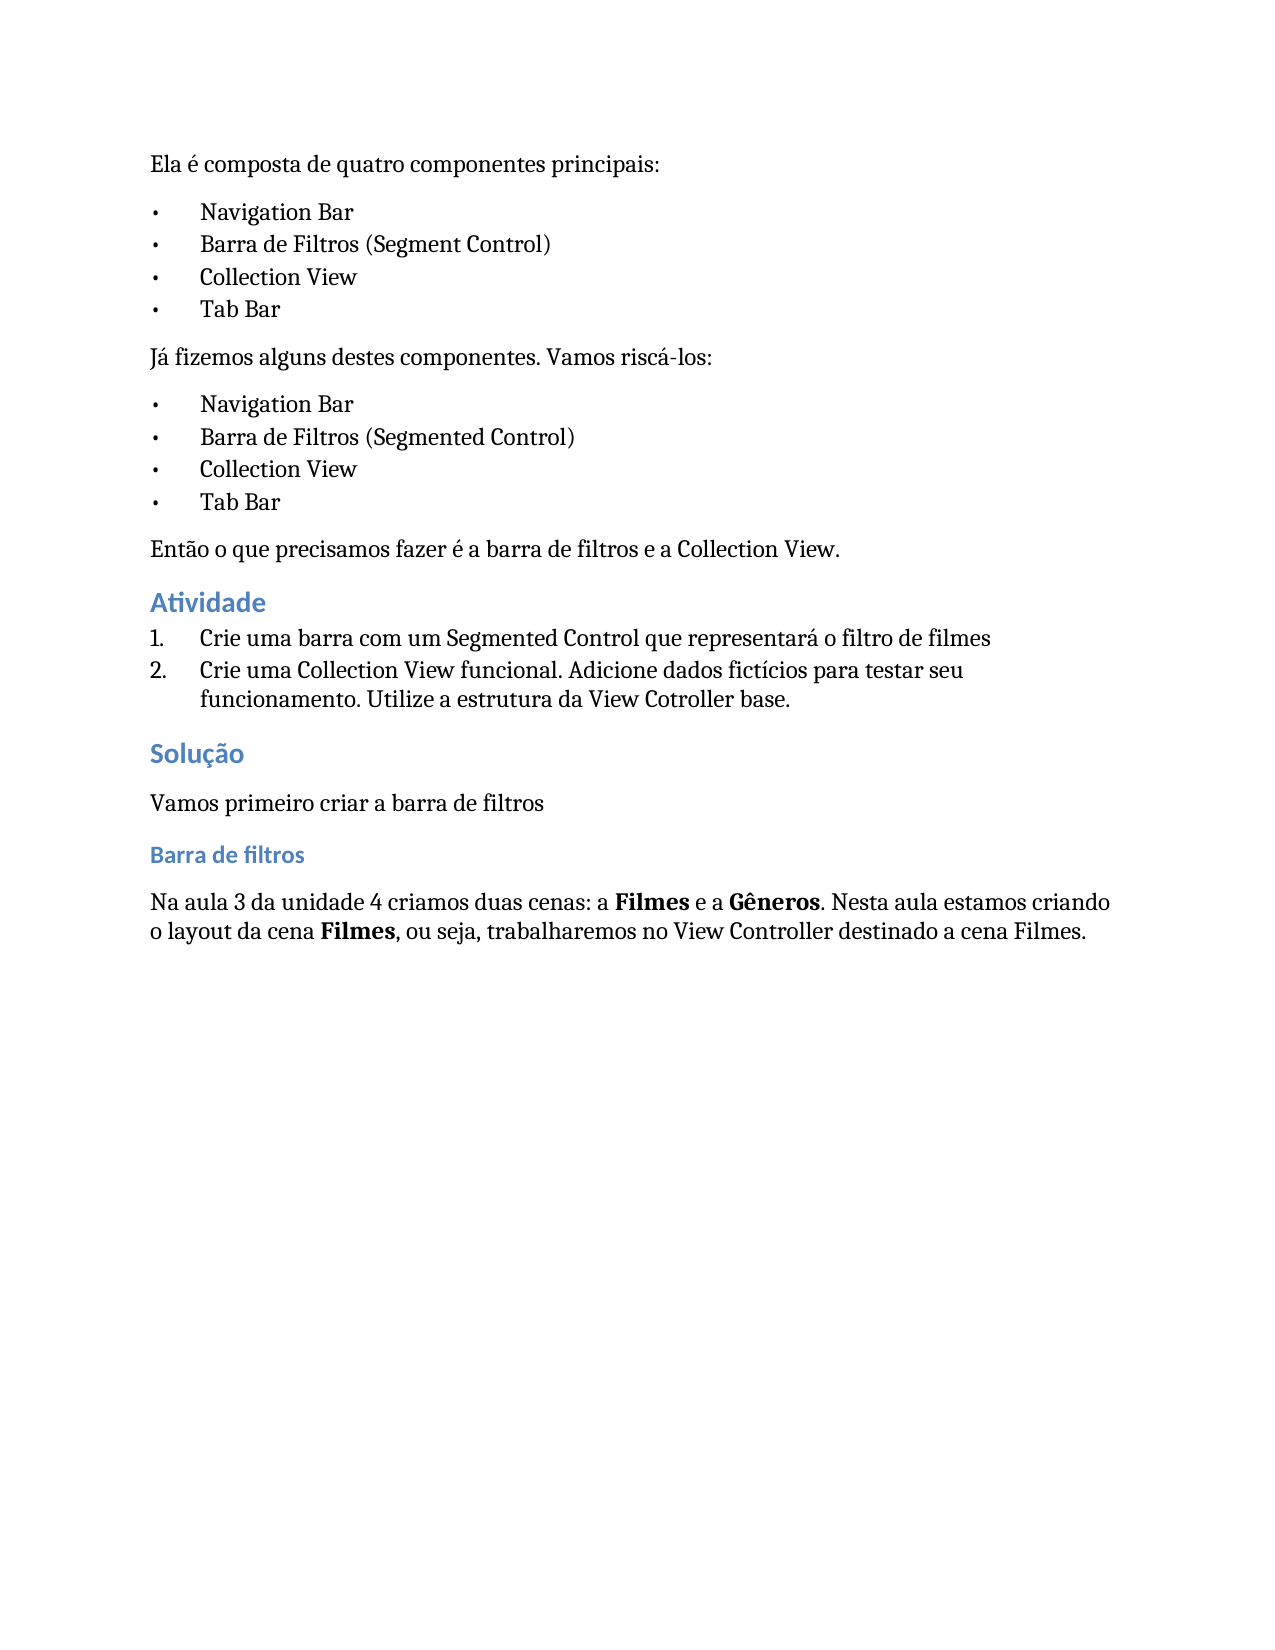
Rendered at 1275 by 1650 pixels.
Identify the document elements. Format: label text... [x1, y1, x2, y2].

subtitle Atividade [150, 584, 1125, 620]
text Na aula 3 da unidade 4 criamos duas cenas: a Filmes e a Gêneros. Nesta aula estamos criando o layout da cena Filmes, ou seja, trabalharemos no View Controller destinado a cena Filmes. [150, 888, 1125, 946]
list Collection View [150, 262, 1125, 291]
list Navigation Bar [150, 390, 1125, 419]
subtitle Barra de filtros [150, 839, 1125, 869]
list Barra de Filtros (Segmented Control) [150, 422, 1125, 451]
text Então o que precisamos fazer é a barra de filtros e a Collection View. [150, 535, 1125, 564]
text Já fizemos alguns destes componentes. Vamos riscá-los: [150, 342, 1125, 371]
subtitle Solução [150, 735, 1125, 770]
list Tab Bar [150, 295, 1125, 324]
text Vamos primeiro criar a barra de filtros [150, 789, 1125, 818]
list Crie uma Collection View funcional. Adicione dados fictícios para testar seu funcionamento. Utilize a estrutura da View Cotroller base. [150, 656, 1125, 714]
list Navigation Bar [150, 197, 1125, 226]
text Ela é composta de quatro componentes principais: [150, 150, 1125, 179]
list Crie uma barra com um Segmented Control que representará o filtro de filmes [150, 624, 1125, 653]
list Barra de Filtros (Segment Control) [150, 230, 1125, 259]
list Tab Bar [150, 487, 1125, 516]
list Collection View [150, 455, 1125, 484]
